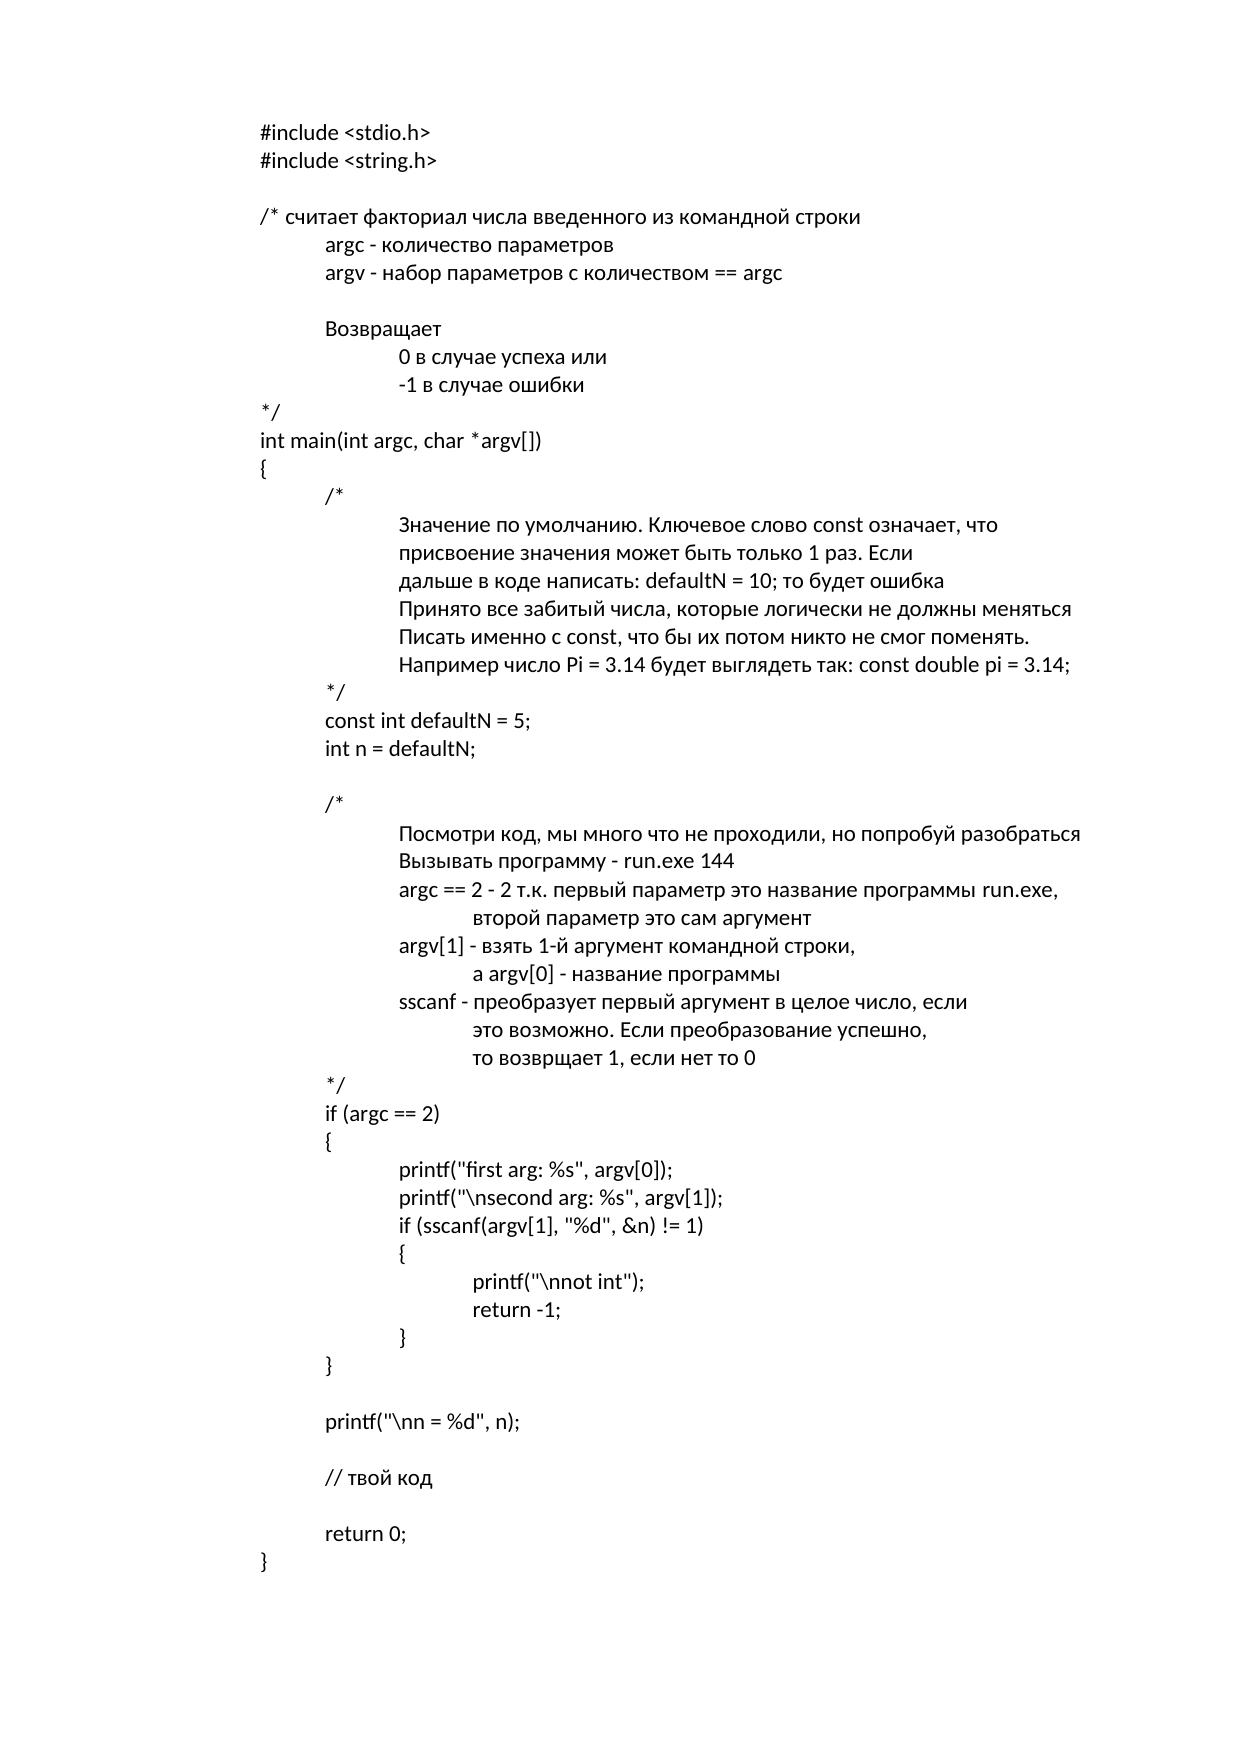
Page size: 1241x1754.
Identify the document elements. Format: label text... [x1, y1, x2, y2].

list if (sscanf(argv[1], "%d", &n) != 1) [260, 1211, 1152, 1239]
list /* [260, 482, 1152, 510]
list return -1; [260, 1295, 1152, 1323]
list { [260, 454, 1152, 482]
list Например число Pi = 3.14 будет выглядеть так: const double pi = 3.14; [260, 651, 1152, 678]
list printf("\nn = %d", n); [260, 1407, 1152, 1435]
list printf("\nsecond arg: %s", argv[1]); [260, 1183, 1152, 1211]
list Возвращает [260, 314, 1152, 342]
text а argv[0] - название программы [177, 959, 1152, 987]
list argc - количество параметров [260, 230, 1152, 258]
list { [260, 1239, 1152, 1267]
list argc == 2 - 2 т.к. первый параметр это название программы run.exe, [260, 875, 1152, 903]
list } [260, 1323, 1152, 1351]
list // твой код [260, 1463, 1152, 1491]
text argv[1] - взять 1-й аргумент командной строки, [177, 931, 1152, 959]
list это возможно. Если преобразование успешно, [325, 1015, 1152, 1043]
list #include <stdio.h> [260, 118, 1152, 146]
list */ [260, 1071, 1152, 1099]
list Принято все забитый числа, которые логически не должны меняться [260, 594, 1152, 622]
list sscanf - преобразует первый аргумент в целое число, если [325, 987, 1152, 1015]
list return 0; [260, 1519, 1152, 1547]
list int n = defaultN; [260, 734, 1152, 763]
list { [260, 1127, 1152, 1155]
list Писать именно с const, что бы их потом никто не смог поменять. [260, 622, 1152, 651]
list } [260, 1351, 1152, 1379]
list 0 в случае успеха или [260, 342, 1152, 370]
list Вызывать программу - run.exe 144 [260, 847, 1152, 875]
list /* [260, 791, 1152, 819]
list if (argc == 2) [260, 1099, 1152, 1127]
list printf("first arg: %s", argv[0]); [260, 1155, 1152, 1183]
list Значение по умолчанию. Ключевое слово const означает, что [260, 510, 1152, 538]
list */ [260, 678, 1152, 707]
list int main(int argc, char *argv[]) [260, 426, 1152, 454]
list второй параметр это сам аргумент [260, 903, 1152, 931]
list дальше в коде написать: defaultN = 10; то будет ошибка [260, 566, 1152, 594]
list присвоение значения может быть только 1 раз. Если [260, 538, 1152, 566]
list #include <string.h> [260, 146, 1152, 174]
list Посмотри код, мы много что не проходили, но попробуй разобраться [260, 819, 1152, 847]
list printf("\nnot int"); [260, 1267, 1152, 1295]
list argv - набор параметров с количеством == argc [260, 258, 1152, 286]
list } [260, 1547, 1152, 1575]
list то возврщает 1, если нет то 0 [325, 1043, 1152, 1071]
list -1 в случае ошибки [260, 370, 1152, 398]
list const int defaultN = 5; [260, 707, 1152, 734]
list */ [260, 398, 1152, 426]
list /* считает факториал числа введенного из командной строки [260, 202, 1152, 230]
